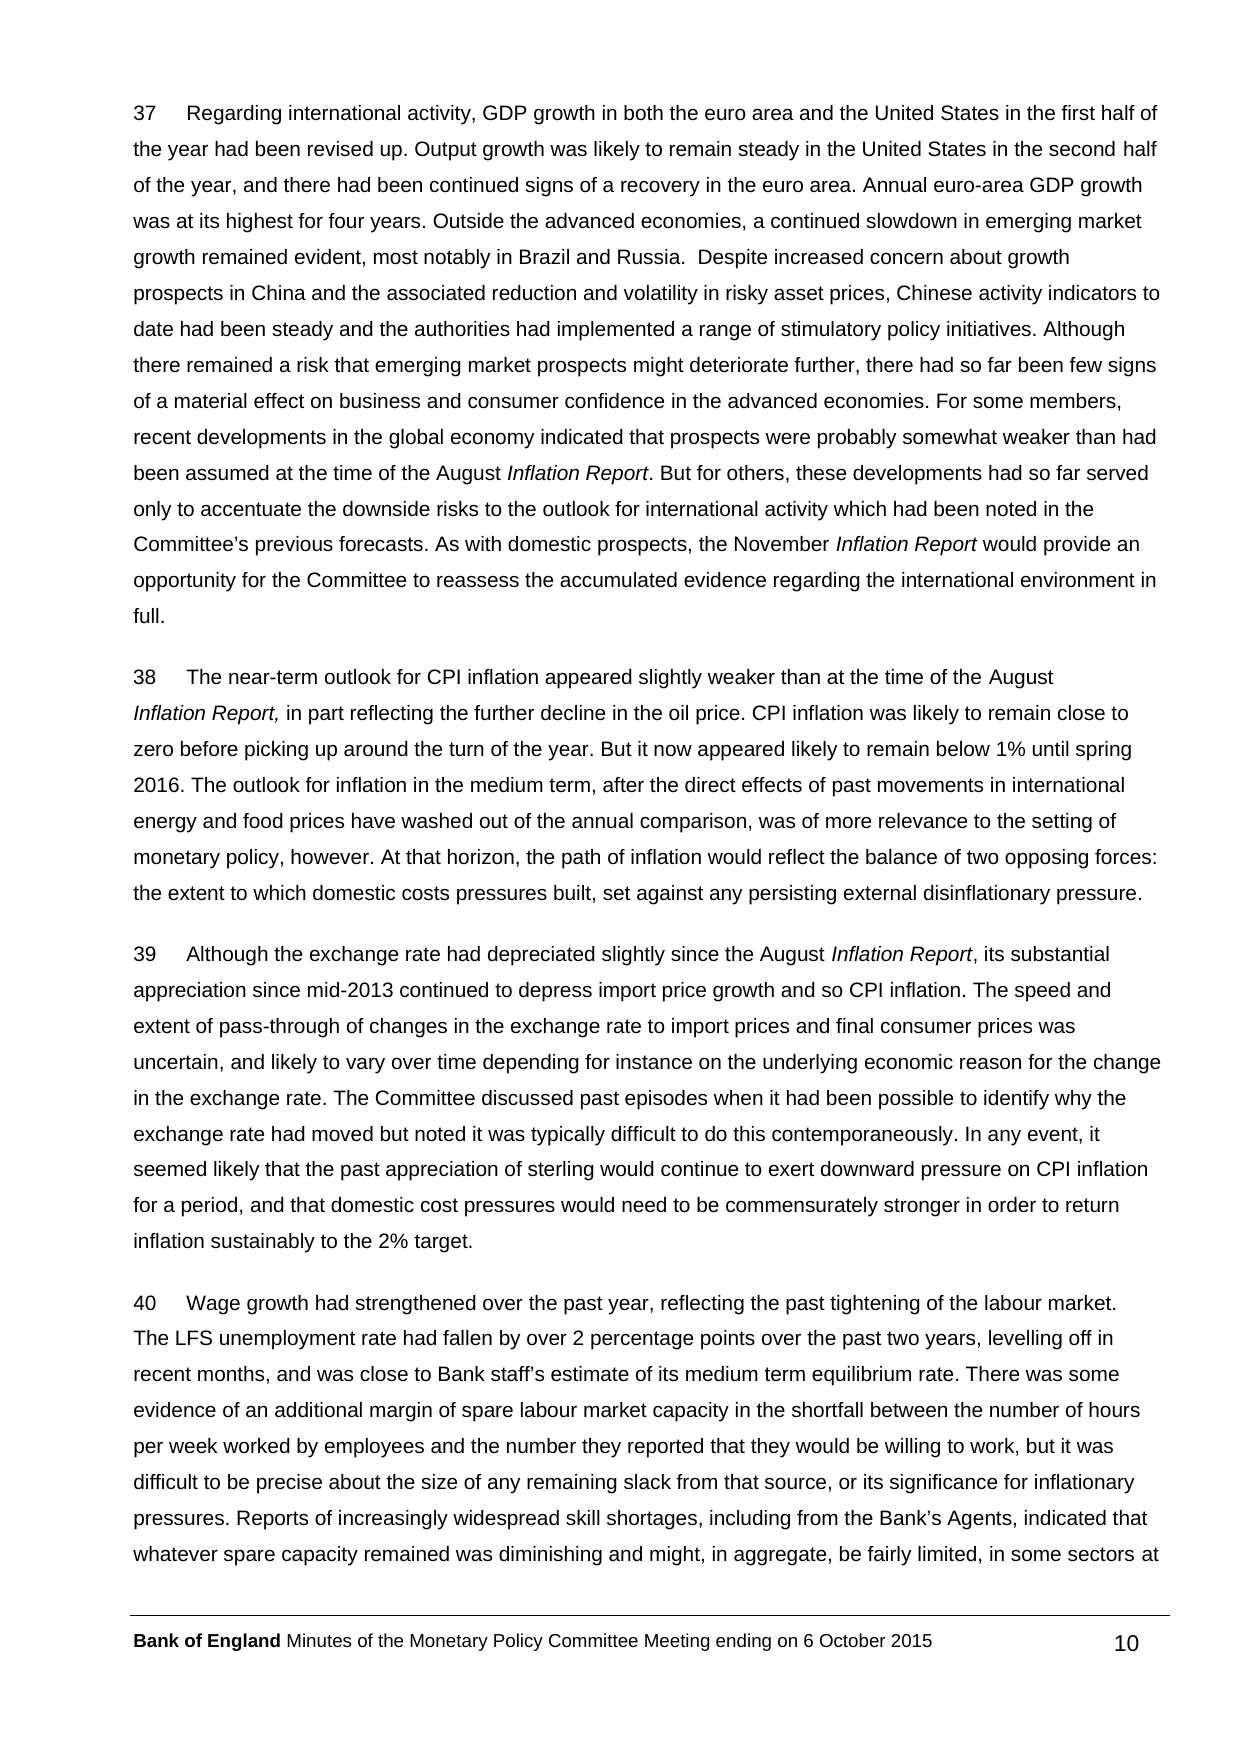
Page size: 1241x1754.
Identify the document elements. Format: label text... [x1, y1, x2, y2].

list Wage growth had strengthened over the past year, reflecting the past tightening of the labour market. The LFS unemployment rate had fallen by over 2 percentage points over the past two years, levelling off in recent months, and was close to Bank staff’s estimate of its medium term equilibrium rate. There was some evidence of an additional margin of spare labour market capacity in the shortfall between the number of hours per week worked by employees and the number they reported that they would be willing to work, but it was difficult to be precise about the size of any remaining slack from that source, or its significance for inflationary pressures. Reports of increasingly widespread skill shortages, including from the Bank’s Agents, indicated that whatever spare capacity remained was diminishing and might, in aggregate, be fairly limited, in some sectors at [133, 1290, 1159, 1566]
list Regarding international activity, GDP growth in both the euro area and the United States in the first half of the year had been revised up. Output growth was likely to remain steady in the United States in the second half of the year, and there had been continued signs of a recovery in the euro area. Annual euro-area GDP growth was at its highest for four years. Outside the advanced economies, a continued slowdown in emerging market growth remained evident, most notably in Brazil and Russia. Despite increased concern about growth prospects in China and the associated reduction and volatility in risky asset prices, Chinese activity indicators to date had been steady and the authorities had implemented a range of stimulatory policy initiatives. Although there remained a risk that emerging market prospects might deteriorate further, there had so far been few signs of a material effect on business and consumer confidence in the advanced economies. For some members, recent developments in the global economy indicated that prospects were probably somewhat weaker than had been assumed at the time of the August Inflation Report. But for others, these developments had so far served only to accentuate the downside risks to the outlook for international activity which had been noted in the Committee’s previous forecasts. As with domestic prospects, the November Inflation Report would provide an opportunity for the Committee to reassess the accumulated evidence regarding the international environment in full. [133, 101, 1162, 628]
list Although the exchange rate had depreciated slightly since the August Inflation Report, its substantial appreciation since mid-2013 continued to depress import price growth and so CPI inflation. The speed and extent of pass-through of changes in the exchange rate to import prices and final consumer prices was uncertain, and likely to vary over time depending for instance on the underlying economic reason for the change in the exchange rate. The Committee discussed past episodes when it had been possible to identify why the exchange rate had moved but noted it was typically difficult to do this contemporaneously. In any event, it seemed likely that the past appreciation of sterling would continue to exert downward pressure on CPI inflation for a period, and that domestic cost pressures would need to be commensurately stronger in order to return inflation sustainably to the 2% target. [133, 942, 1163, 1253]
list The near-term outlook for CPI inflation appeared slightly weaker than at the time of the August [133, 665, 1178, 689]
text Inflation Report, in part reflecting the further decline in the oil price. CPI inflation was likely to remain close to zero before picking up around the turn of the year. But it now appeared likely to remain below 1% until spring 2016. The outlook for inflation in the medium term, after the direct effects of past movements in international energy and food prices have washed out of the annual comparison, was of more relevance to the setting of monetary policy, however. At that horizon, the path of inflation would reflect the balance of two opposing forces: the extent to which domestic costs pressures built, set against any persisting external disinflationary pressure. [133, 701, 1166, 904]
